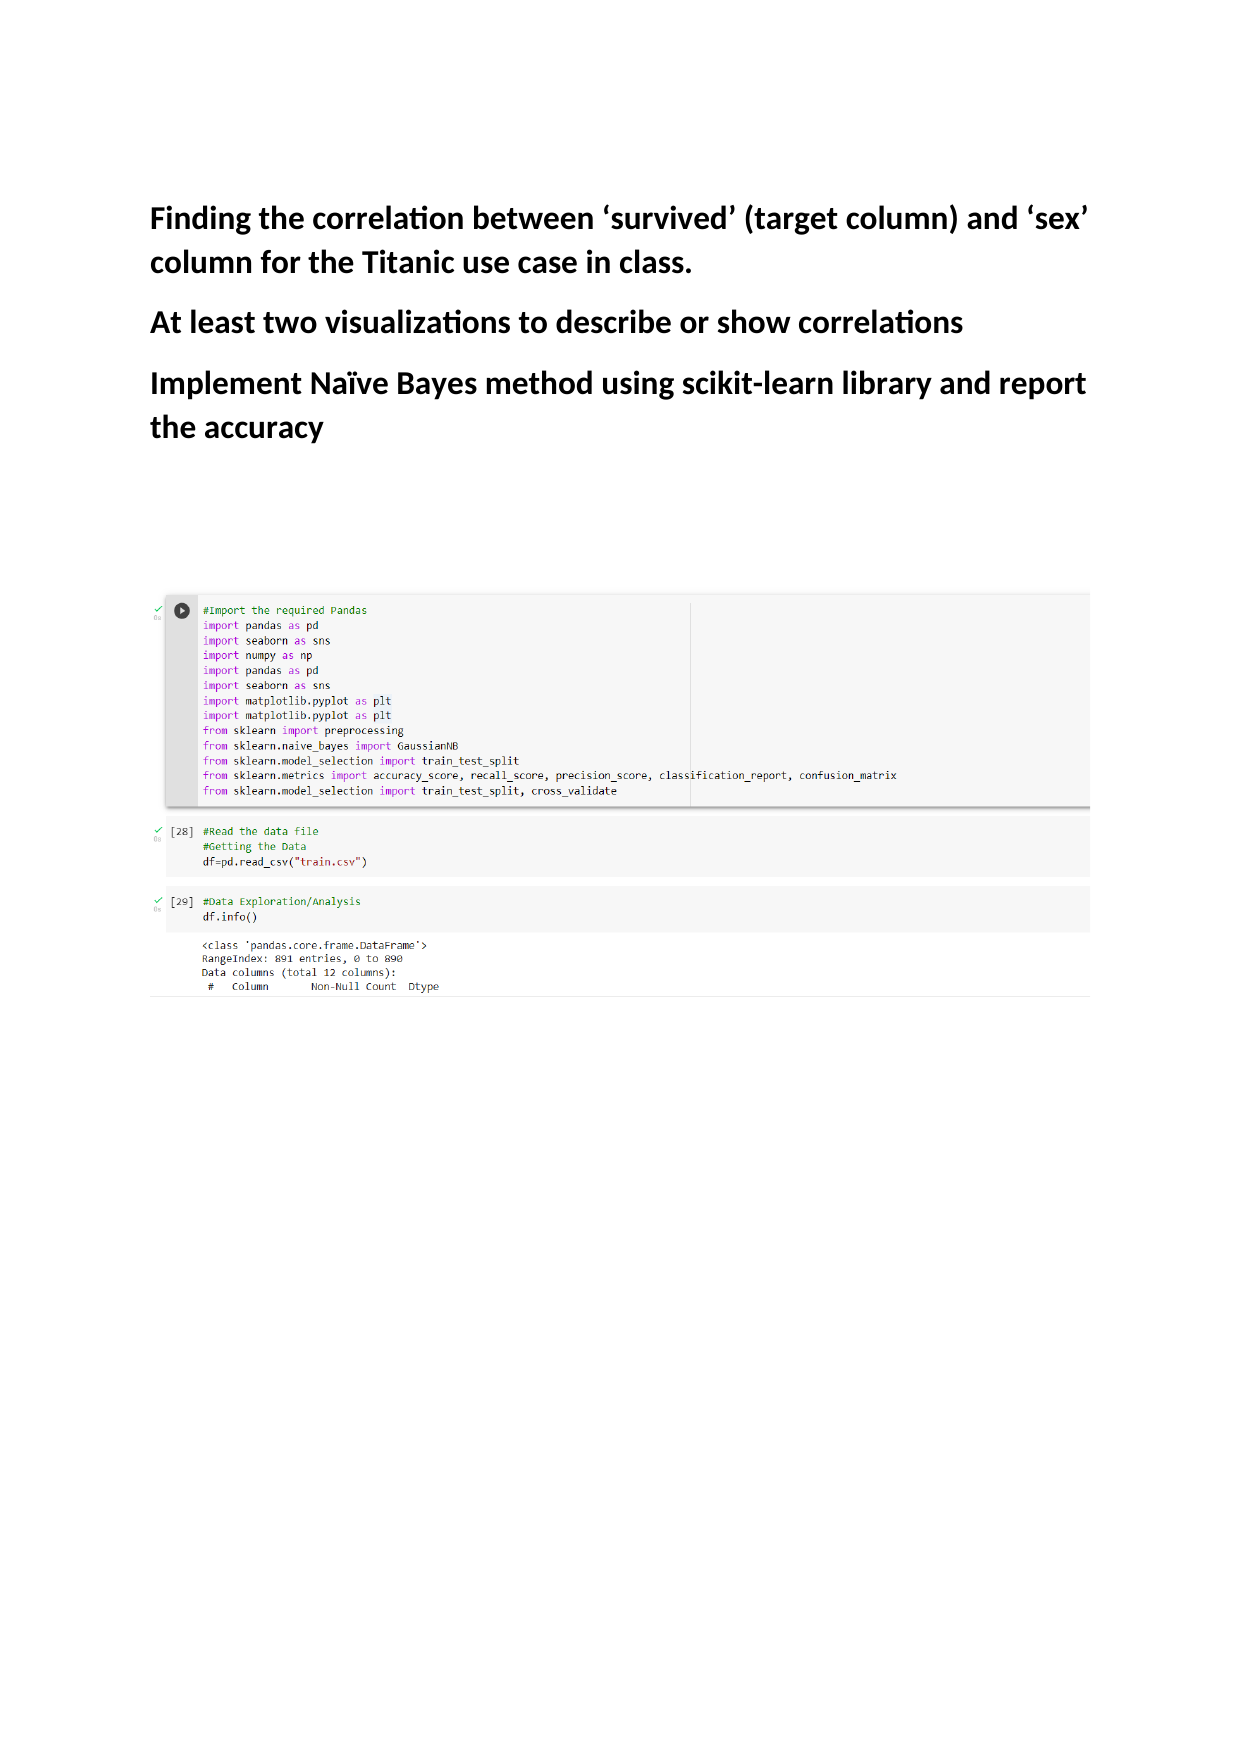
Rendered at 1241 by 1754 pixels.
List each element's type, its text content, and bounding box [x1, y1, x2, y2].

picture [150, 587, 1091, 1000]
text Implement Naïve Bayes method using scikit-learn library and report the accuracy [150, 362, 1090, 447]
text At least two visualizations to describe or show correlations [150, 301, 1090, 342]
text Finding the correlation between ‘survived’ (target column) and ‘sex’ column for the Titanic use case in class. [150, 197, 1090, 282]
